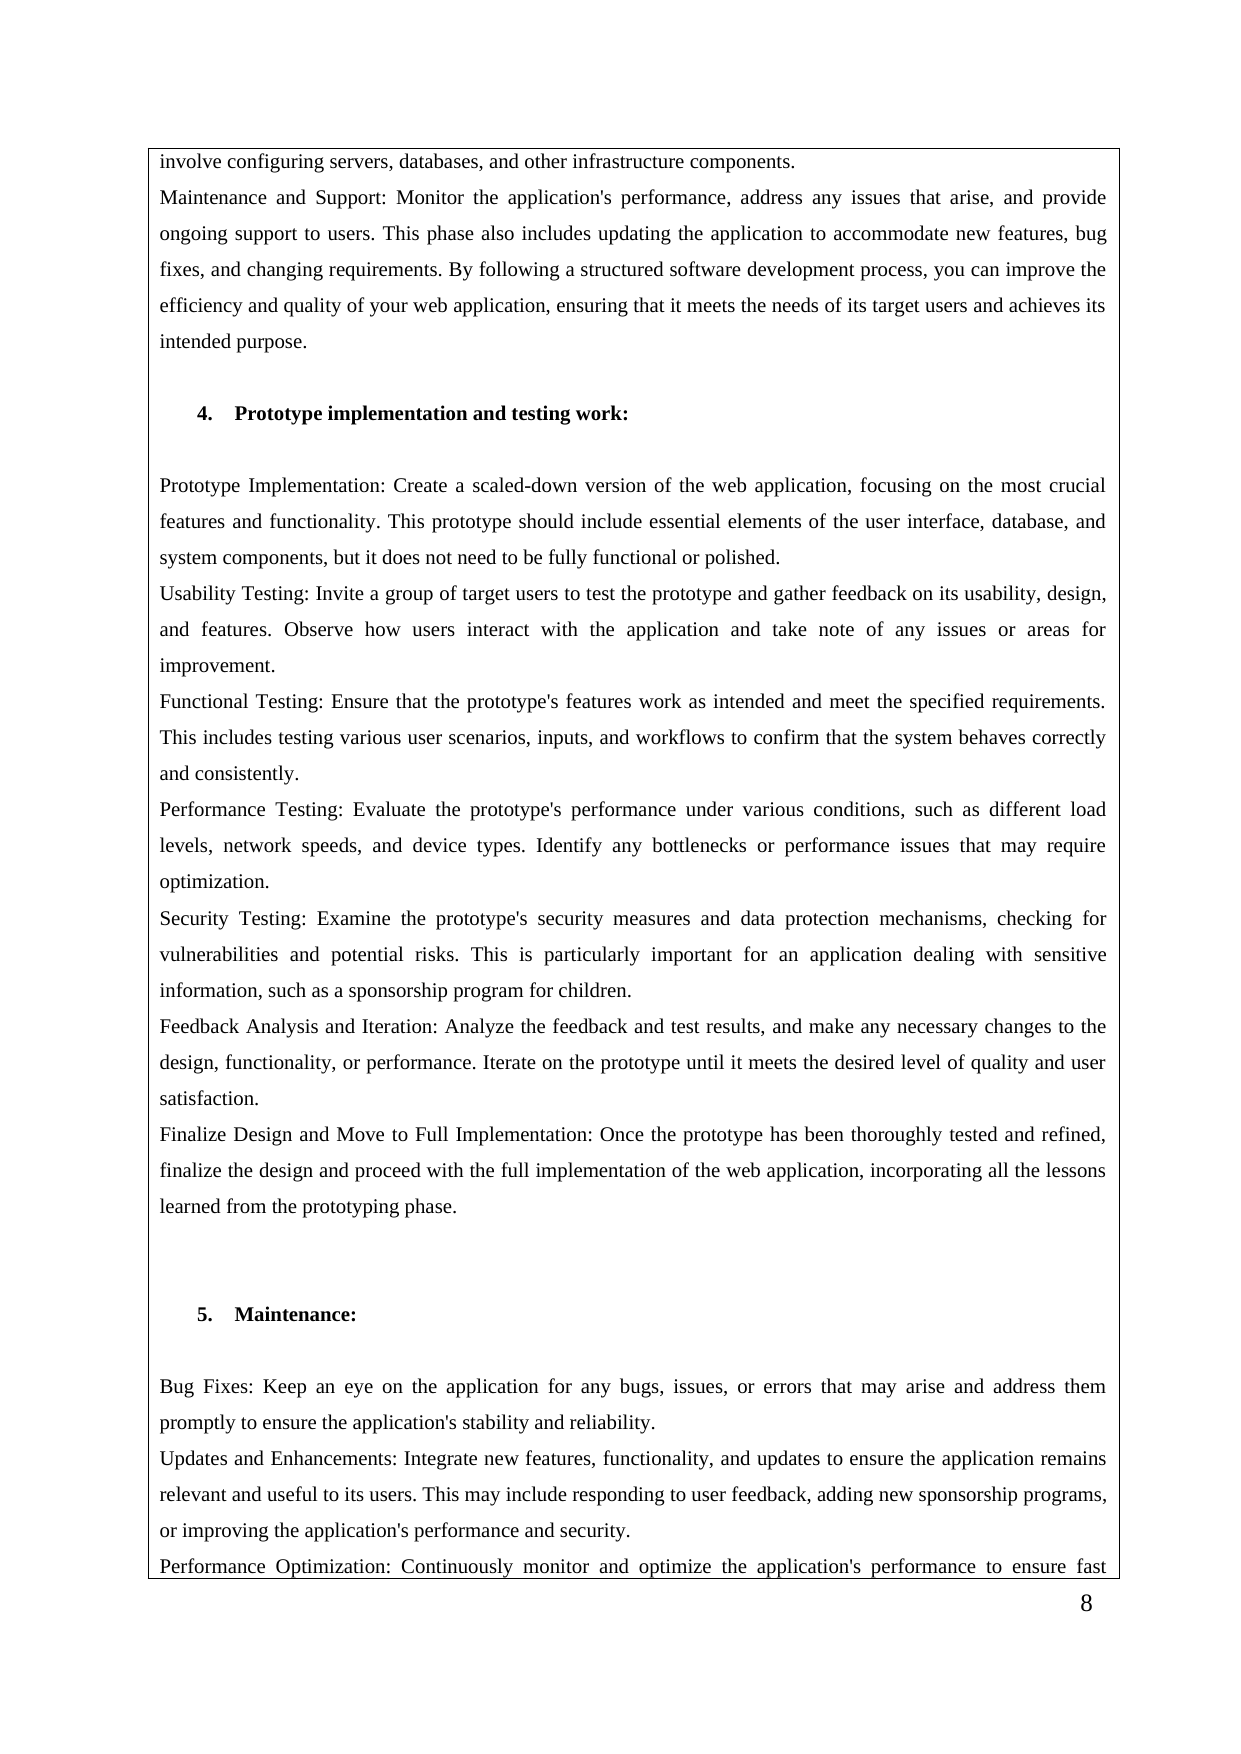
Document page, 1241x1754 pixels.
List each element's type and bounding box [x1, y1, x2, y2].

table_cell [149, 149, 1119, 1578]
